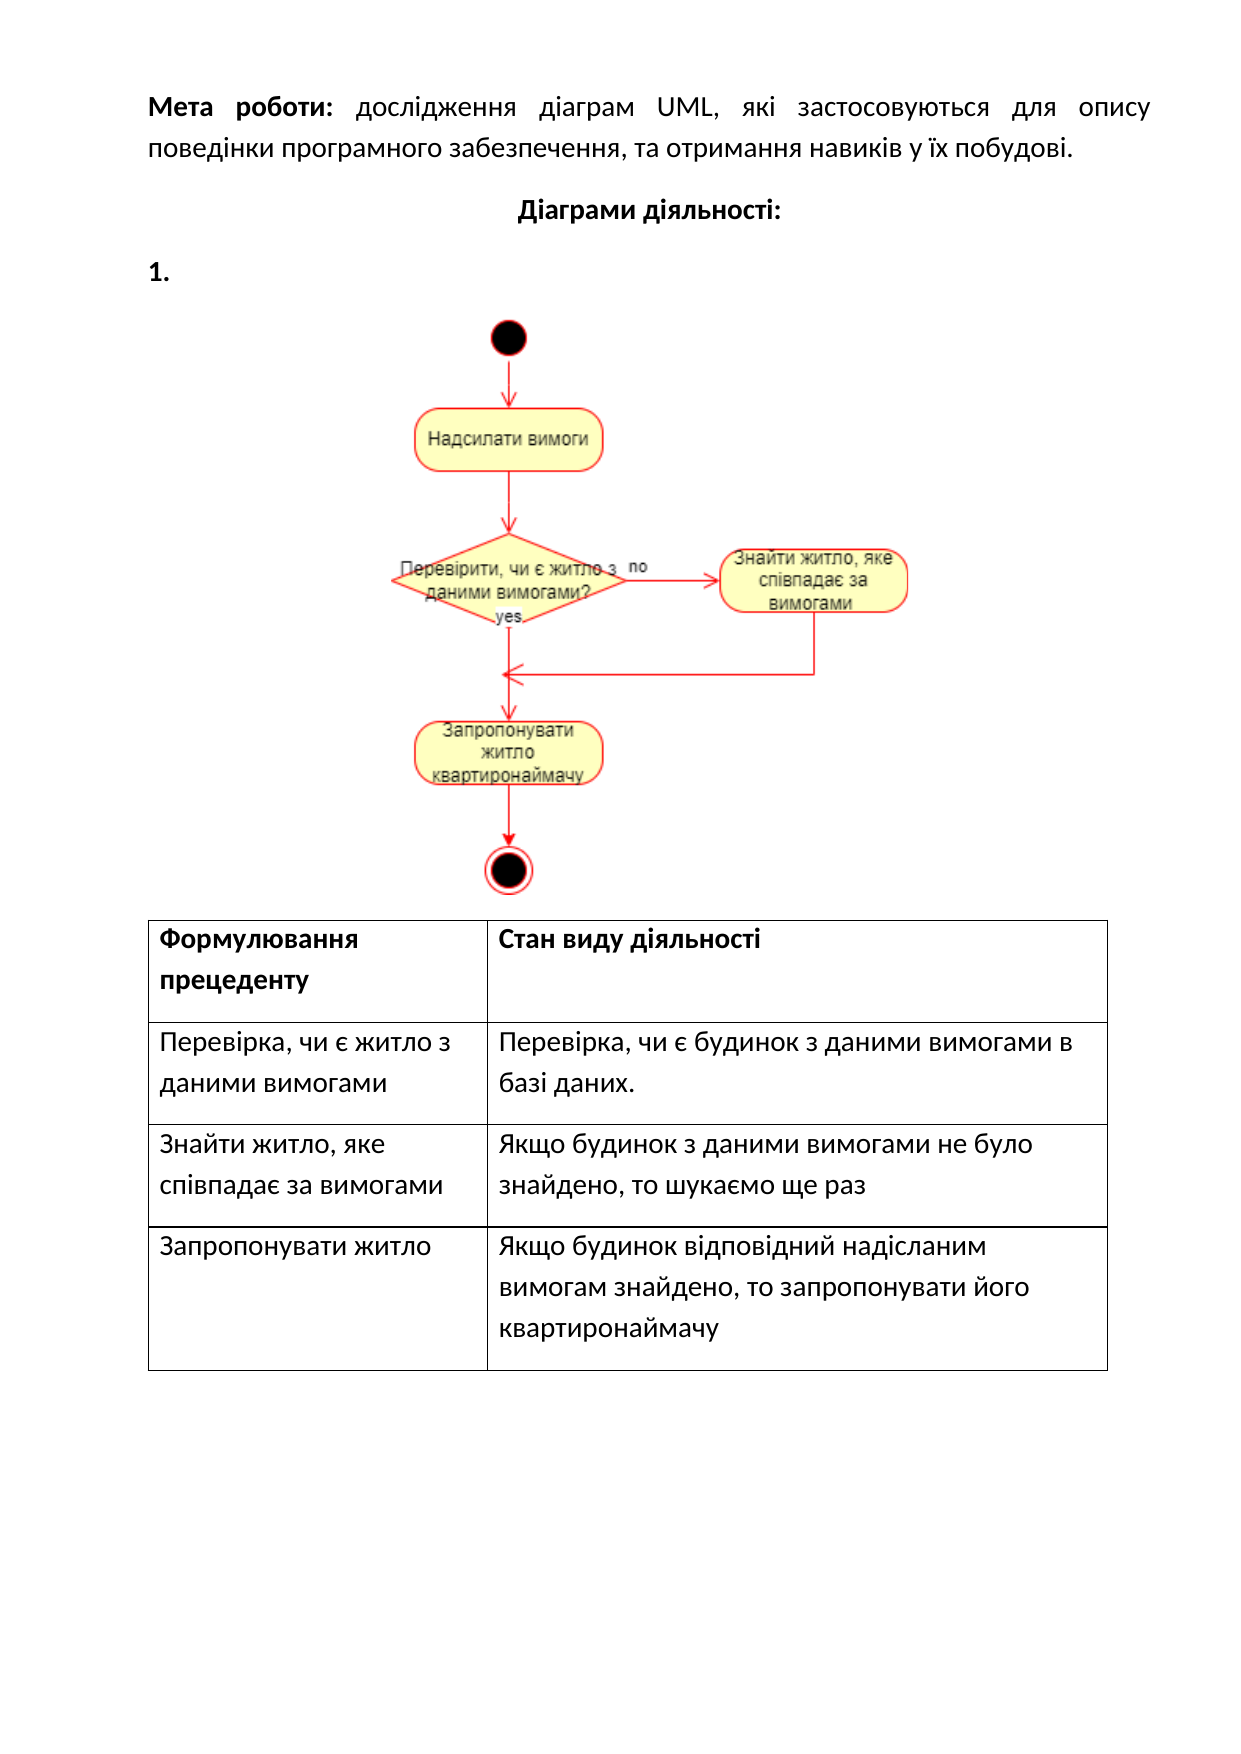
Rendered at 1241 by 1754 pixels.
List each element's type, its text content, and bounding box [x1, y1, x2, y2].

table_header Стан виду діяльності [488, 921, 1107, 1022]
text 1. [148, 253, 1152, 289]
text Мета роботи: дослідження діаграм UML, які застосовуються для опису поведінки програмного забезпечення, та отримання навиків у їх побудові. [148, 88, 1152, 165]
table_header Формулювання прецеденту [149, 921, 487, 1022]
text Діаграми діяльності: [148, 191, 1152, 227]
picture [391, 314, 909, 895]
table_cell Перевірка, чи є житло з даними вимогами [149, 1023, 487, 1124]
table_cell Запропонувати житло [149, 1228, 487, 1369]
table_cell Якщо будинок відповідний надісланим вимогам знайдено, то запропонувати його квартиронаймачу [488, 1228, 1107, 1369]
table_cell Якщо будинок з даними вимогами не було знайдено, то шукаємо ще раз [488, 1125, 1107, 1226]
table_cell Знайти житло, яке співпадає за вимогами [149, 1125, 487, 1226]
table_cell Перевірка, чи є будинок з даними вимогами в базі даних. [488, 1023, 1107, 1124]
